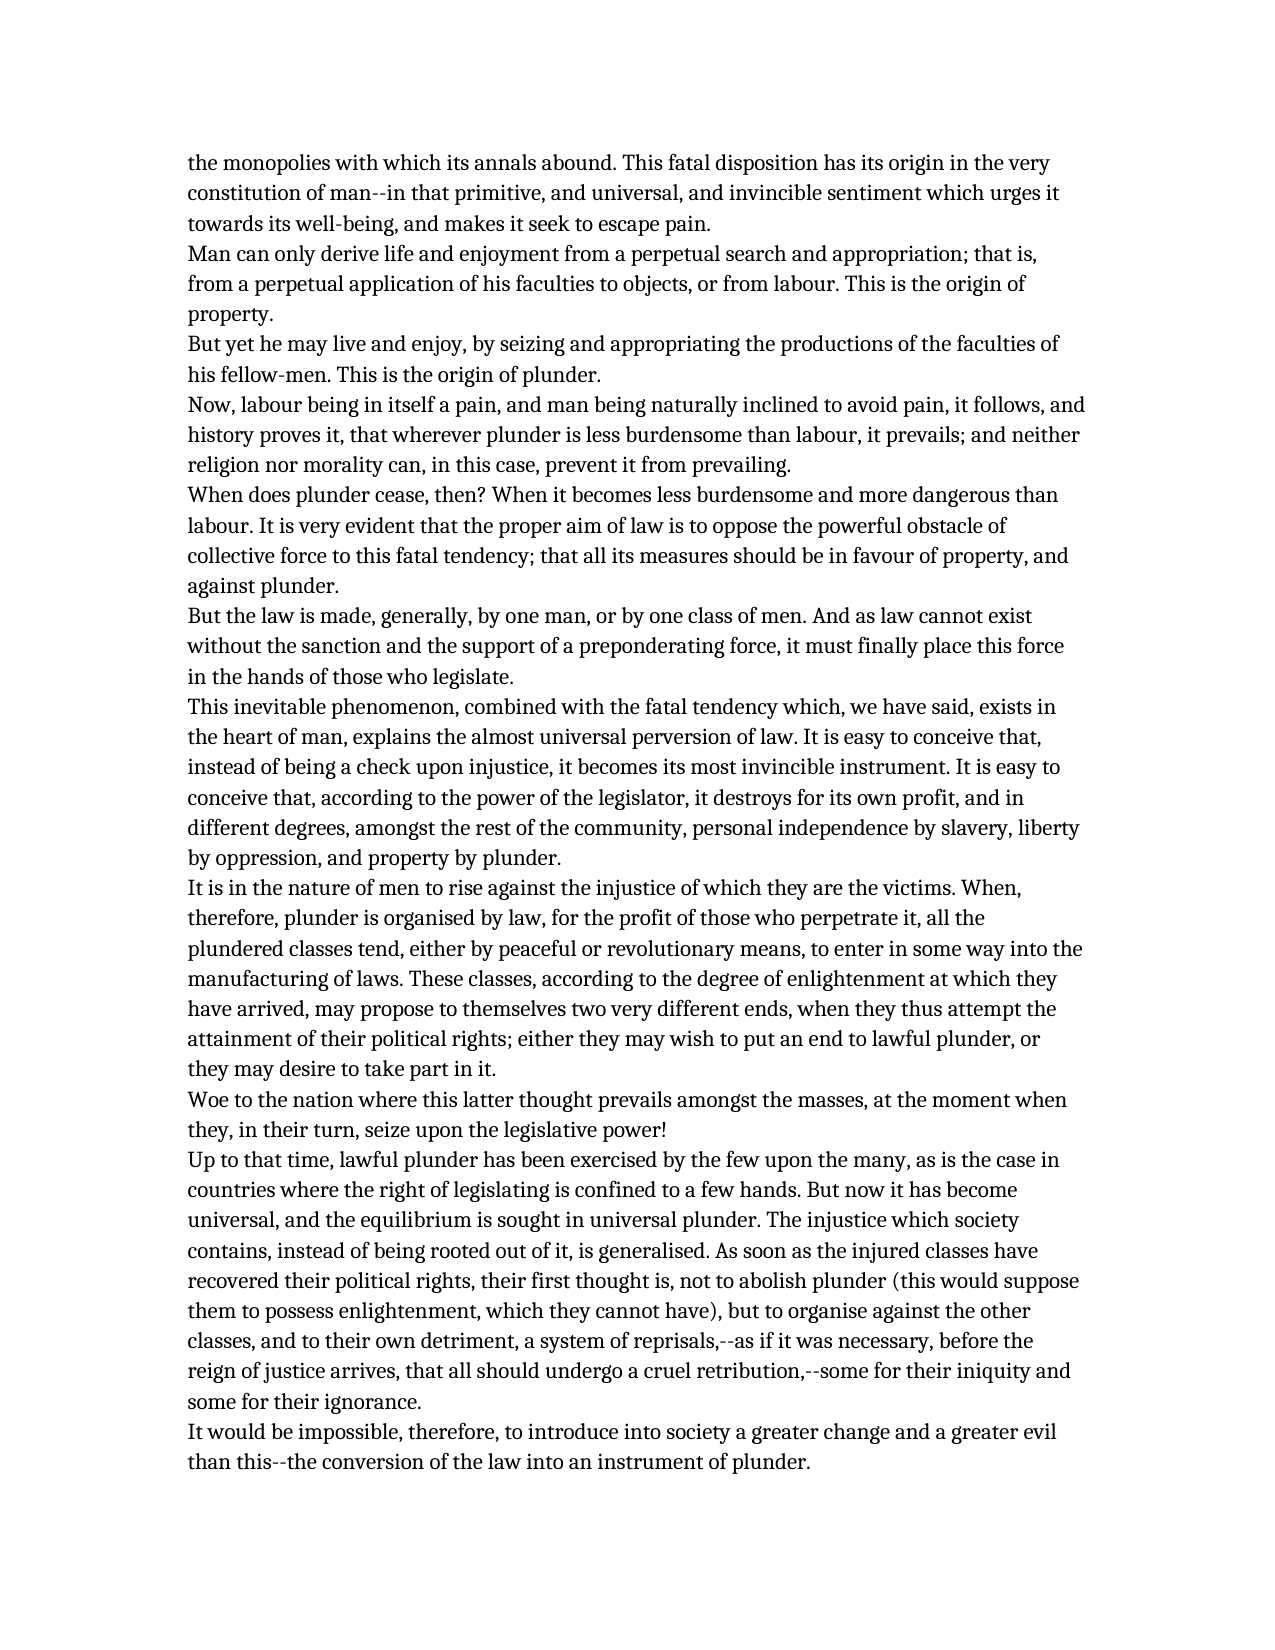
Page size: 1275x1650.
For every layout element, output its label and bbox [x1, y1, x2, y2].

text [187, 150, 1087, 1475]
